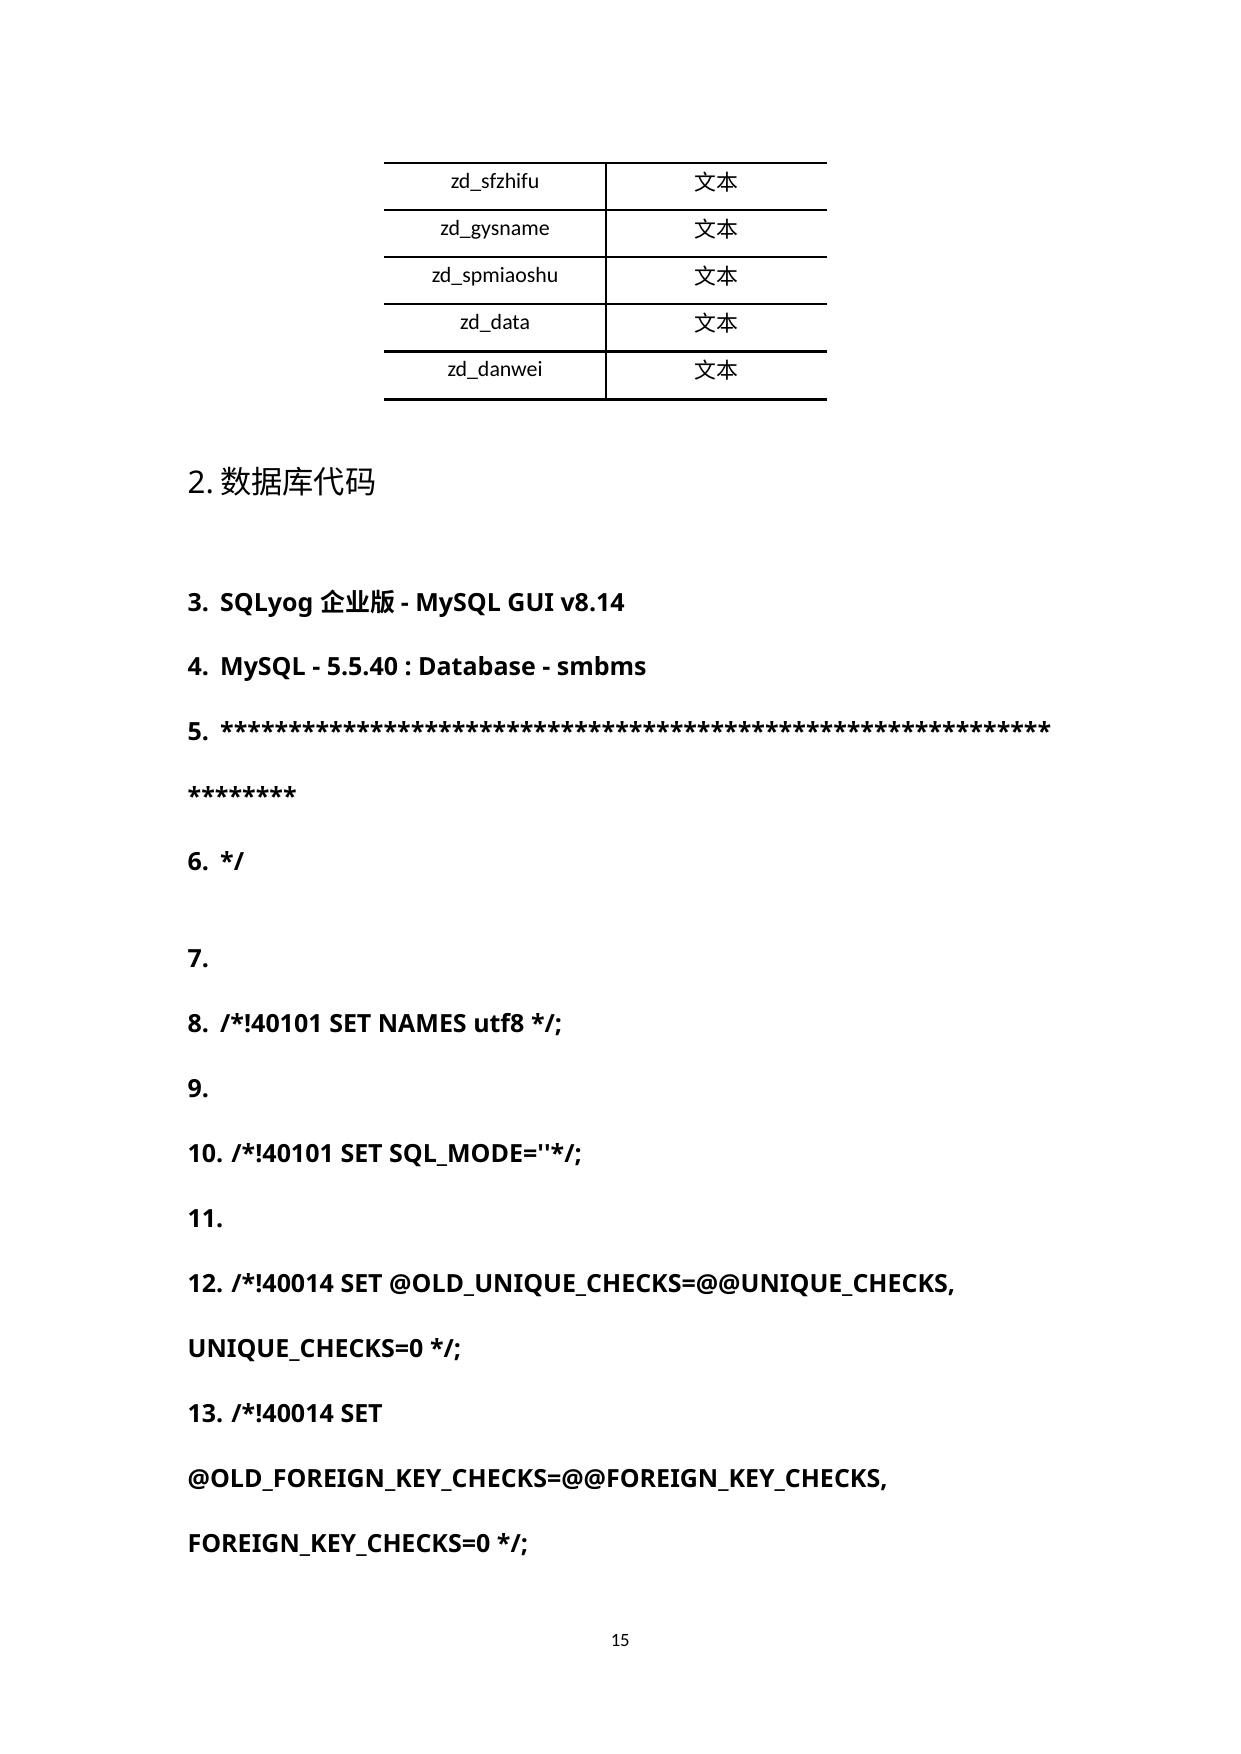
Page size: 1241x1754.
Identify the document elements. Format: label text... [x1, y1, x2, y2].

table_cell 文本 [607, 258, 827, 303]
table_cell zd_gysname [384, 211, 605, 256]
table_cell 文本 [607, 305, 827, 350]
list /*!40014 SET @OLD_UNIQUE_CHECKS=@@UNIQUE_CHECKS, UNIQUE_CHECKS=0 */; [187, 1251, 1053, 1381]
table_cell 文本 [607, 211, 827, 256]
list 数据库代码 [187, 448, 1053, 513]
table_cell zd_data [384, 305, 605, 350]
list MySQL - 5.5.40 : Database - smbms [187, 633, 1053, 698]
table_cell 文本 [607, 353, 827, 397]
list /*!40101 SET NAMES utf8 */; [187, 991, 1053, 1056]
list SQLyog 企业版 - MySQL GUI v8.14 [187, 568, 1053, 633]
table_cell zd_spmiaoshu [384, 258, 605, 303]
list ********************************************************************* [187, 698, 1053, 828]
table_cell zd_sfzhifu [384, 164, 605, 209]
table_cell zd_danwei [384, 353, 605, 397]
list /*!40101 SET SQL_MODE=''*/; [187, 1121, 1053, 1186]
list */ [187, 828, 1053, 926]
list /*!40014 SET @OLD_FOREIGN_KEY_CHECKS=@@FOREIGN_KEY_CHECKS, FOREIGN_KEY_CHECKS=0 */; [187, 1381, 1053, 1576]
table_cell 文本 [607, 164, 827, 209]
